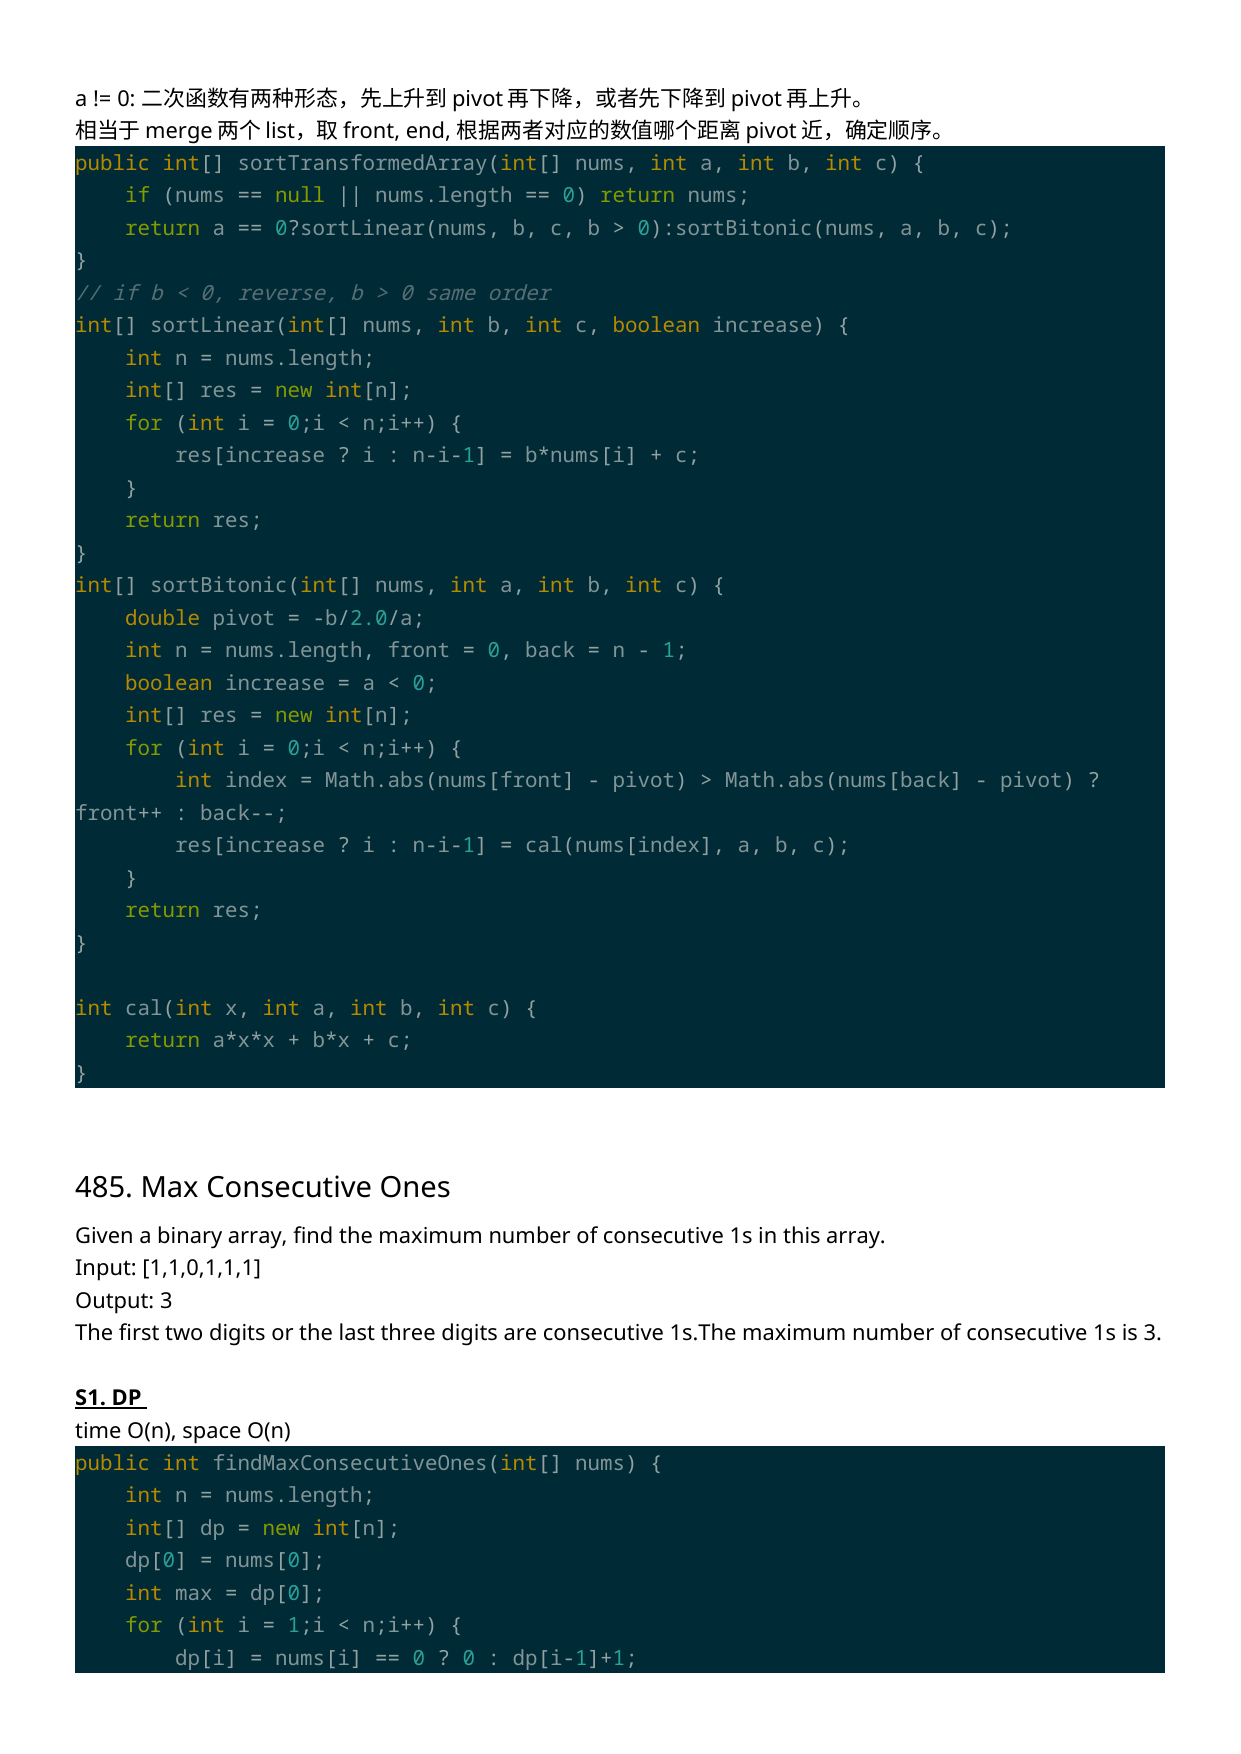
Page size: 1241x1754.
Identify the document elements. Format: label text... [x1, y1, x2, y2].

text dp[0] = nums[0]; [75, 1543, 1165, 1576]
text for (int i = 0;i < n;i++) { [75, 731, 1165, 763]
text int[] res = new int[n]; [75, 698, 1165, 731]
text int n = nums.length; [75, 341, 1165, 373]
text time O(n), space O(n) [75, 1413, 1165, 1446]
text for (int i = 1;i < n;i++) { [75, 1608, 1165, 1641]
text public int[] sortTransformedArray(int[] nums, int a, int b, int c) { [75, 146, 1165, 178]
text } [75, 861, 1165, 893]
text The first two digits or the last three digits are consecutive 1s.The maximum number of consecutive 1s is 3. [75, 1316, 1165, 1348]
text int[] res = new int[n]; [75, 373, 1165, 406]
text int[] sortBitonic(int[] nums, int a, int b, int c) { [75, 568, 1165, 601]
text res[increase ? i : n-i-1] = cal(nums[index], a, b, c); [75, 828, 1165, 861]
text int[] dp = new int[n]; [75, 1511, 1165, 1543]
text a != 0: 二次函数有两种形态，先上升到pivot再下降，或者先下降到pivot再上升。 [75, 81, 1165, 113]
text } [75, 471, 1165, 503]
text for (int i = 0;i < n;i++) { [75, 406, 1165, 438]
text } [75, 1056, 1165, 1088]
text int max = dp[0]; [75, 1576, 1165, 1608]
text int n = nums.length; [75, 1478, 1165, 1511]
text int n = nums.length, front = 0, back = n - 1; [75, 633, 1165, 666]
text 相当于merge两个list，取front, end, 根据两者对应的数值哪个距离pivot近，确定顺序。 [75, 113, 1165, 146]
text Given a binary array, find the maximum number of consecutive 1s in this array. [75, 1218, 1165, 1251]
text Output: 3 [75, 1283, 1165, 1316]
text int index = Math.abs(nums[front] - pivot) > Math.abs(nums[back] - pivot) ? front++ : back--; [75, 763, 1165, 828]
text boolean increase = a < 0; [75, 666, 1165, 698]
text res[increase ? i : n-i-1] = b*nums[i] + c; [75, 438, 1165, 471]
text return a*x*x + b*x + c; [75, 1023, 1165, 1056]
text int[] sortLinear(int[] nums, int b, int c, boolean increase) { [75, 308, 1165, 341]
text // if b < 0, reverse, b > 0 same order [75, 276, 1165, 308]
text } [75, 926, 1165, 958]
text } [75, 243, 1165, 276]
text return res; [75, 893, 1165, 926]
text if (nums == null || nums.length == 0) return nums; [75, 178, 1165, 211]
text dp[i] = nums[i] == 0 ? 0 : dp[i-1]+1; [75, 1641, 1165, 1673]
text int cal(int x, int a, int b, int c) { [75, 991, 1165, 1023]
text return a == 0?sortLinear(nums, b, c, b > 0):sortBitonic(nums, a, b, c); [75, 211, 1165, 243]
text } [75, 536, 1165, 568]
text 485. Max Consecutive Ones [75, 1153, 1165, 1218]
text S1. DP [75, 1381, 1165, 1413]
text return res; [75, 503, 1165, 536]
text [75, 1446, 1165, 1478]
text double pivot = -b/2.0/a; [75, 601, 1165, 633]
text Input: [1,1,0,1,1,1] [75, 1251, 1165, 1283]
